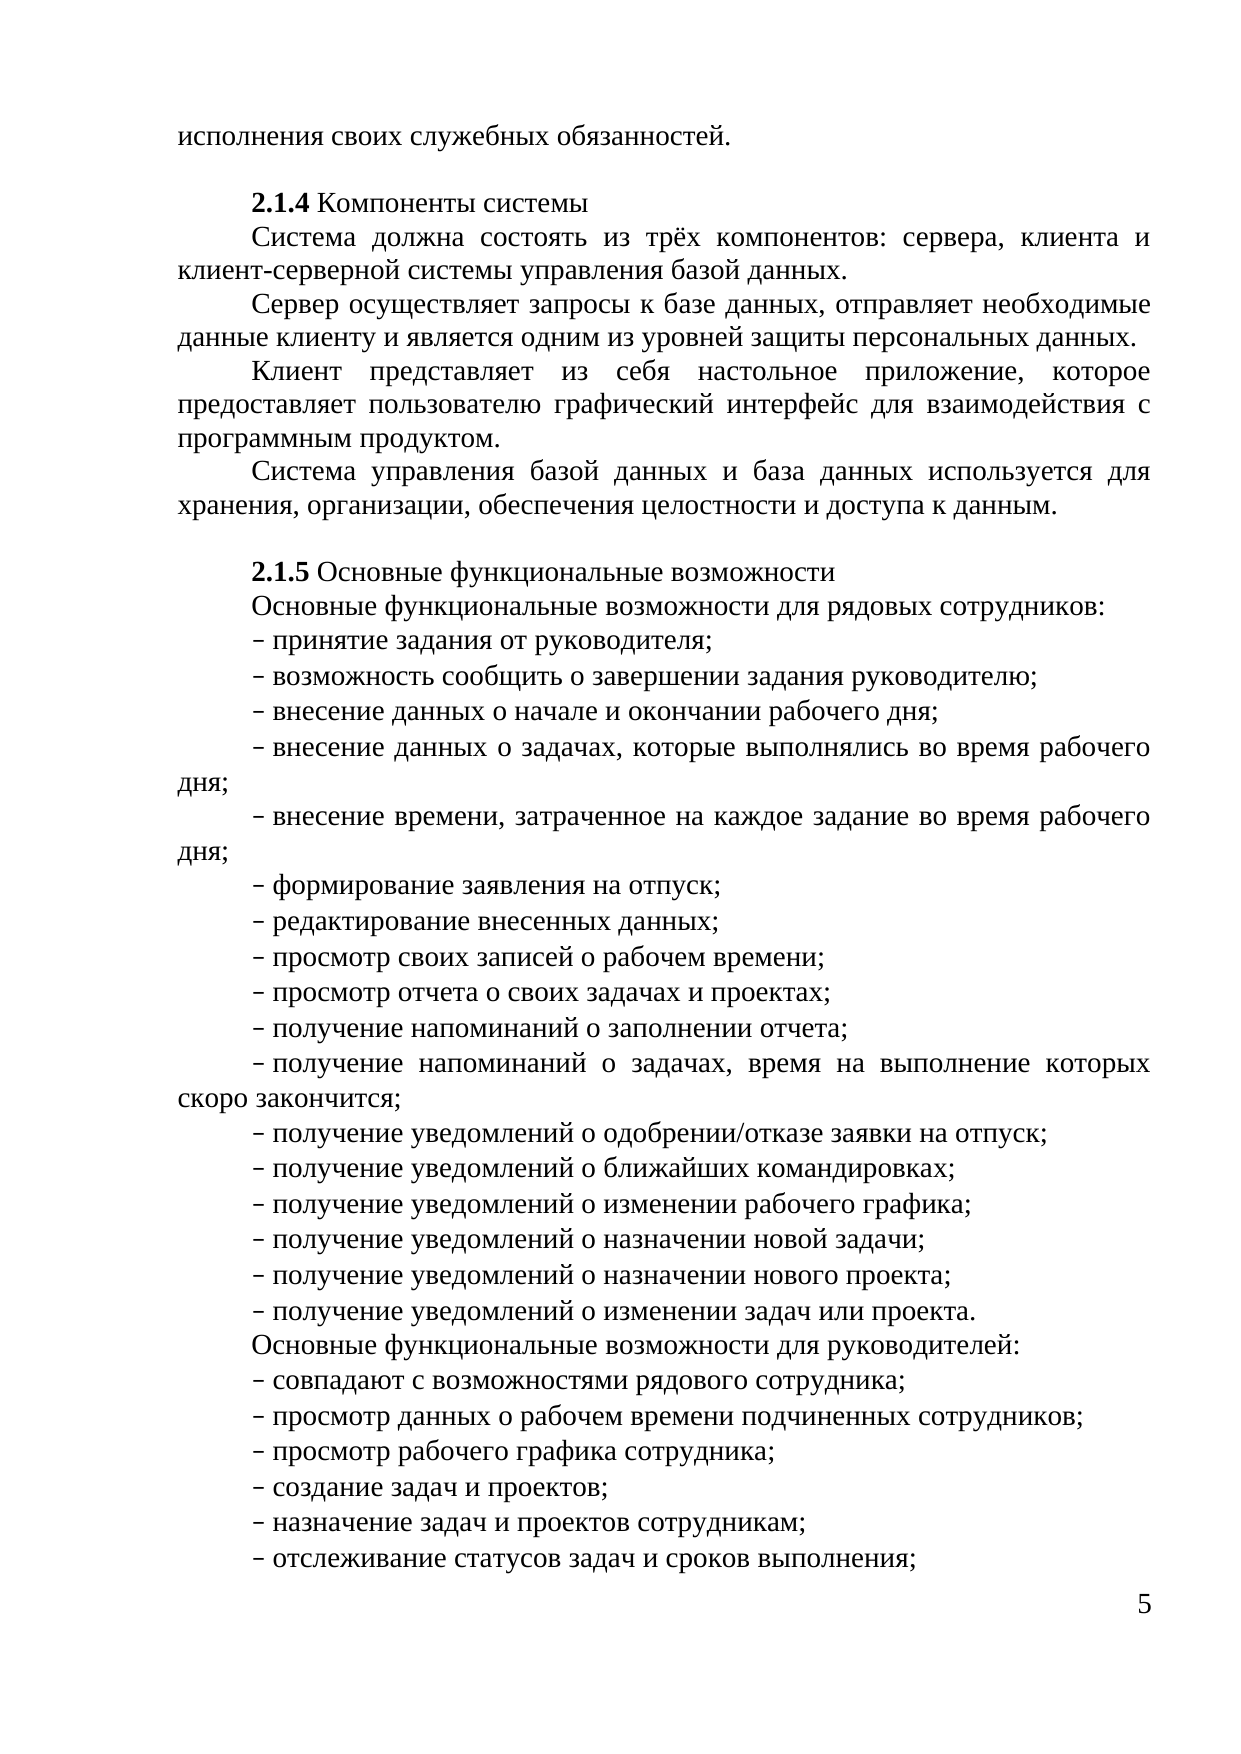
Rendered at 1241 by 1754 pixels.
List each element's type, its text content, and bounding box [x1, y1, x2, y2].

list формирование заявления на отпуск; [177, 866, 1152, 902]
text Система должна состоять из трёх компонентов: сервера, клиента и клиент-серверной системы управления базой данных. [177, 219, 1152, 286]
text Компоненты системы [251, 185, 1152, 219]
list получение напоминаний о задачах, время на выполнение которых скоро закончится; [177, 1044, 1152, 1114]
list редактирование внесенных данных; [177, 902, 1152, 938]
list совпадают с возможностями рядового сотрудника; [177, 1361, 1152, 1397]
list получение уведомлений о одобрении/отказе заявки на отпуск; [177, 1114, 1152, 1149]
list получение уведомлений о изменении рабочего графика; [177, 1185, 1152, 1221]
list получение уведомлений о назначении нового проекта; [177, 1256, 1152, 1292]
list просмотр рабочего графика сотрудника; [177, 1432, 1152, 1468]
list внесение данных о задачах, которые выполнялись во время рабочего дня; [177, 728, 1152, 797]
list внесение данных о начале и окончании рабочего дня; [177, 692, 1152, 728]
list просмотр данных о рабочем времени подчиненных сотрудников; [177, 1397, 1152, 1432]
list получение уведомлений о назначении новой задачи; [177, 1221, 1152, 1256]
list просмотр своих записей о рабочем времени; [177, 938, 1152, 973]
list принятие задания от руководителя; [177, 621, 1152, 657]
list получение напоминаний о заполнении отчета; [177, 1009, 1152, 1044]
list внесение времени, затраченное на каждое задание во время рабочего дня; [177, 797, 1152, 866]
text Клиент представляет из себя настольное приложение, которое предоставляет пользователю графический интерфейс для взаимодействия с программным продуктом. [177, 353, 1152, 453]
text Основные функциональные возможности для руководителей: [177, 1327, 1152, 1361]
list отслеживание статусов задач и сроков выполнения; [177, 1539, 1152, 1575]
list получение уведомлений о ближайших командировках; [177, 1149, 1152, 1185]
list просмотр отчета о своих задачах и проектах; [177, 973, 1152, 1009]
list создание задач и проектов; [177, 1468, 1152, 1503]
list назначение задач и проектов сотрудникам; [177, 1503, 1152, 1539]
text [177, 118, 1152, 152]
text Сервер осуществляет запросы к базе данных, отправляет необходимые данные клиенту и является одним из уровней защиты персональных данных. [177, 286, 1152, 353]
list возможность сообщить о завершении задания руководителю; [177, 657, 1152, 692]
text Основные функциональные возможности для рядовых сотрудников: [177, 588, 1152, 621]
list получение уведомлений о изменении задач или проекта. [177, 1292, 1152, 1327]
text Основные функциональные возможности [251, 554, 1152, 588]
text Система управления базой данных и база данных используется для хранения, организации, обеспечения целостности и доступа к данным. [177, 453, 1152, 521]
